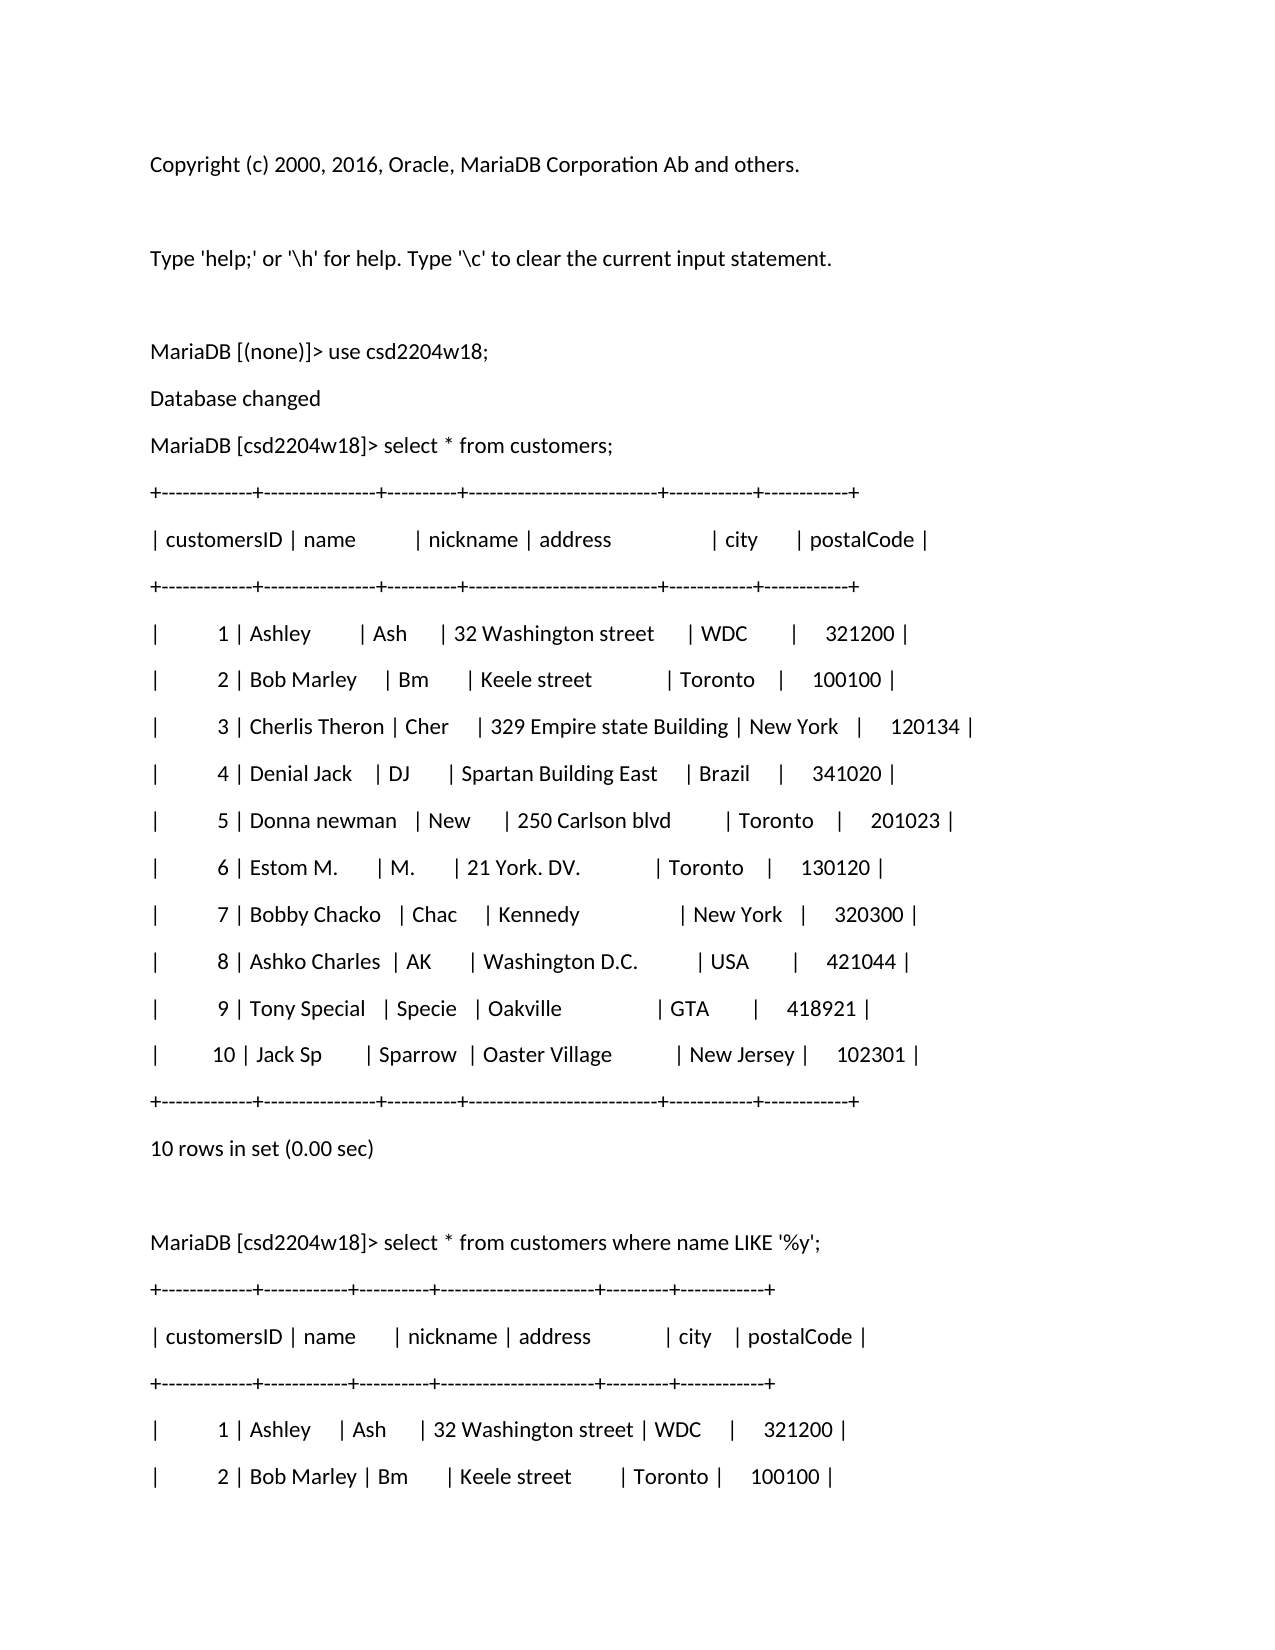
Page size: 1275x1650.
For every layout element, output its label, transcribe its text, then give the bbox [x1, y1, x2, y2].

text MariaDB [(none)]> use csd2204w18; [150, 337, 1125, 366]
text +-------------+----------------+----------+---------------------------+------------+------------+ [150, 572, 1125, 600]
text +-------------+----------------+----------+---------------------------+------------+------------+ [150, 1087, 1125, 1116]
text | 9 | Tony Special | Specie | Oakville | GTA | 418921 | [150, 994, 1125, 1022]
text Database changed [150, 384, 1125, 412]
text | customersID | name | nickname | address | city | postalCode | [150, 1322, 1125, 1350]
text Type 'help;' or '\h' for help. Type '\c' to clear the current input statement. [150, 244, 1125, 272]
text | 7 | Bobby Chacko | Chac | Kennedy | New York | 320300 | [150, 900, 1125, 928]
text | customersID | name | nickname | address | city | postalCode | [150, 525, 1125, 553]
text Copyright (c) 2000, 2016, Oracle, MariaDB Corporation Ab and others. [150, 150, 1125, 178]
text +-------------+------------+----------+----------------------+---------+------------+ [150, 1275, 1125, 1303]
text | 1 | Ashley | Ash | 32 Washington street | WDC | 321200 | [150, 619, 1125, 647]
text 10 rows in set (0.00 sec) [150, 1134, 1125, 1162]
text | 4 | Denial Jack | DJ | Spartan Building East | Brazil | 341020 | [150, 759, 1125, 787]
text | 6 | Estom M. | M. | 21 York. DV. | Toronto | 130120 | [150, 853, 1125, 881]
text MariaDB [csd2204w18]> select * from customers where name LIKE '%y'; [150, 1228, 1125, 1256]
text | 10 | Jack Sp | Sparrow | Oaster Village | New Jersey | 102301 | [150, 1041, 1125, 1069]
text | 2 | Bob Marley | Bm | Keele street | Toronto | 100100 | [150, 1462, 1125, 1491]
text MariaDB [csd2204w18]> select * from customers; [150, 431, 1125, 459]
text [150, 1369, 1125, 1397]
text | 1 | Ashley | Ash | 32 Washington street | WDC | 321200 | [150, 1416, 1125, 1444]
text | 5 | Donna newman | New | 250 Carlson blvd | Toronto | 201023 | [150, 806, 1125, 834]
text | 2 | Bob Marley | Bm | Keele street | Toronto | 100100 | [150, 666, 1125, 694]
text | 8 | Ashko Charles | AK | Washington D.C. | USA | 421044 | [150, 947, 1125, 975]
text +-------------+----------------+----------+---------------------------+------------+------------+ [150, 478, 1125, 506]
text | 3 | Cherlis Theron | Cher | 329 Empire state Building | New York | 120134 | [150, 712, 1125, 741]
